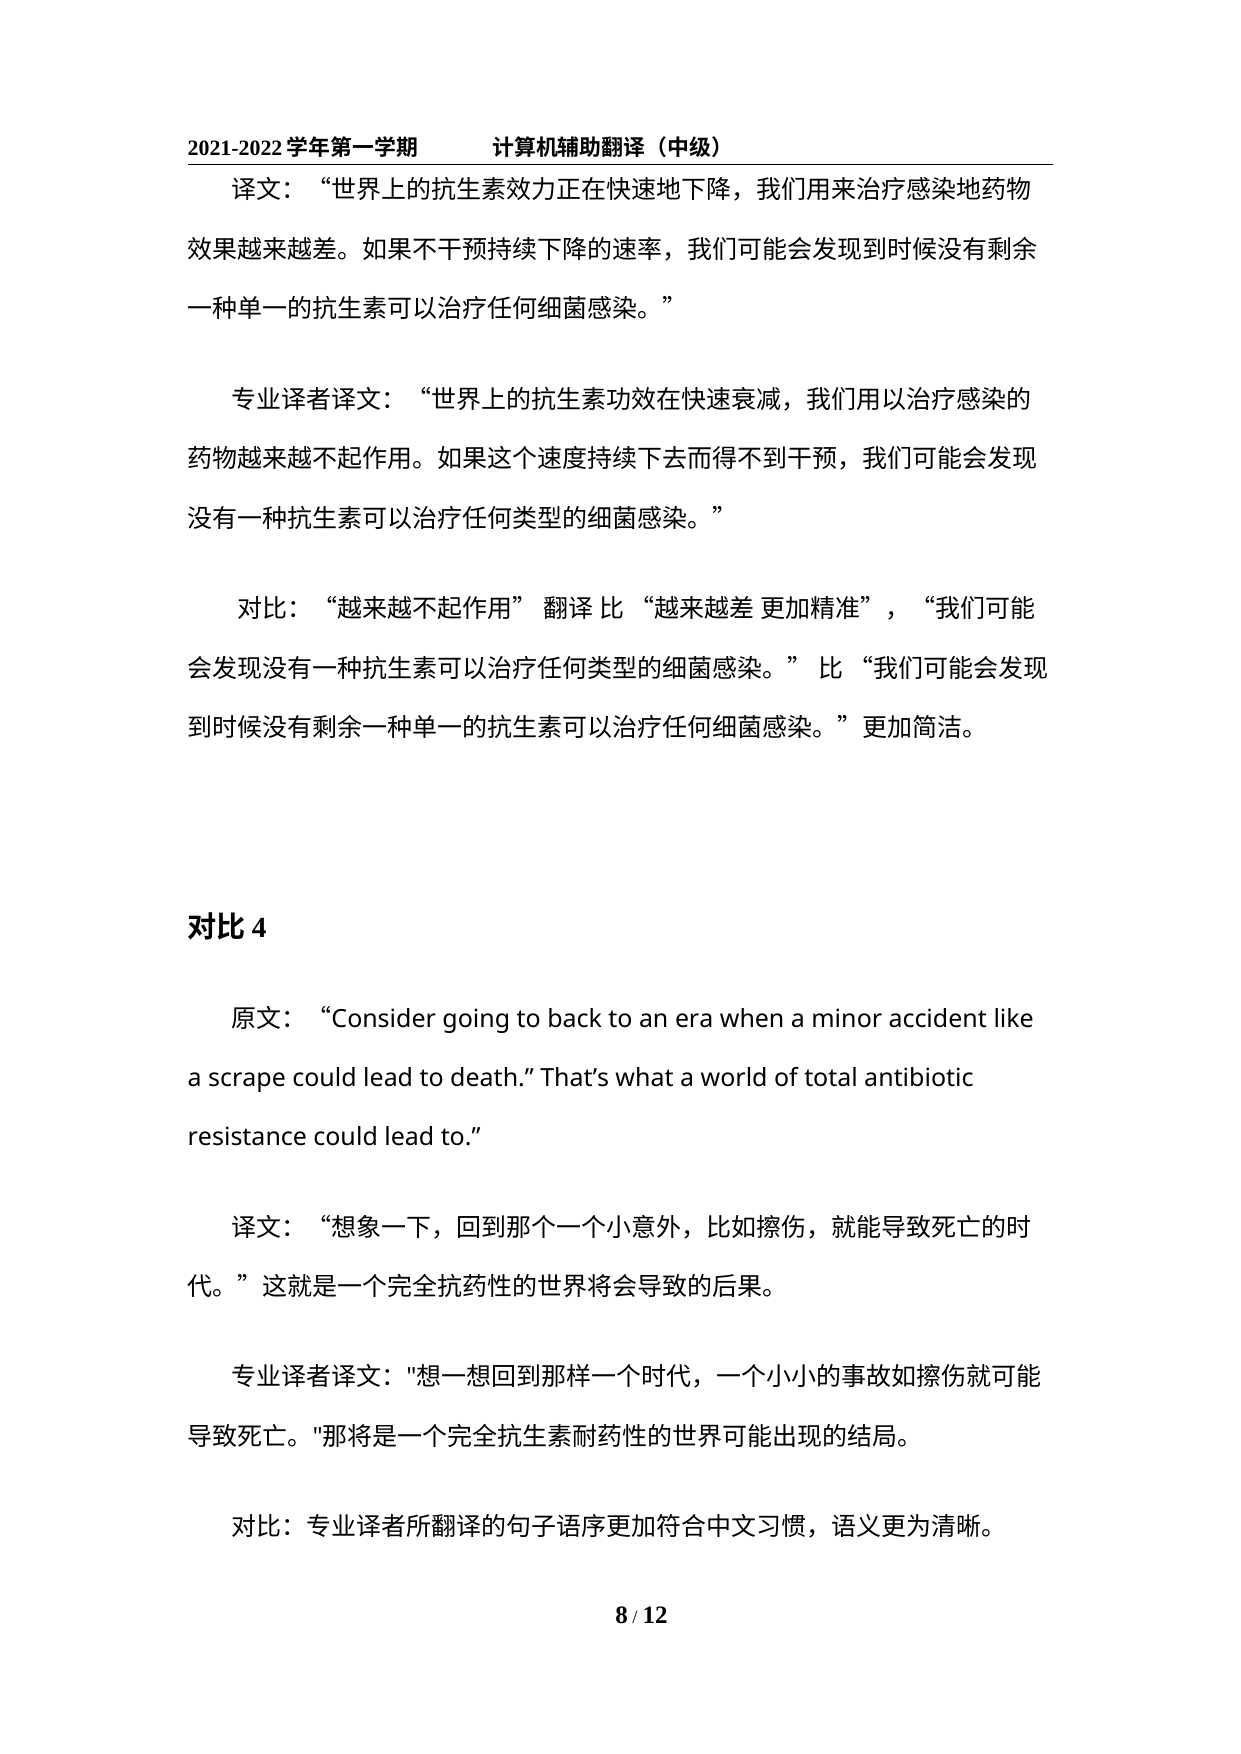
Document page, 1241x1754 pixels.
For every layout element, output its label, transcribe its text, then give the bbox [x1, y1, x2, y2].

text 对比：专业译者所翻译的句子语序更加符合中文习惯，语义更为清晰。 [187, 1505, 1053, 1544]
text 译文：“想象一下，回到那个一个小意外，比如擦伤，就能导致死亡的时代。”这就是一个完全抗药性的世界将会导致的后果。 [187, 1205, 1053, 1304]
text 原文：“Consider going to back to an era when a minor accident like a scrape could lead to death.” That’s what a world of total antibiotic resistance could lead to.” [187, 997, 1053, 1156]
text 译文：“世界上的抗生素效力正在快速地下降，我们用来治疗感染地药物效果越来越差。如果不干预持续下降的速率，我们可能会发现到时候没有剩余一种单一的抗生素可以治疗任何细菌感染。” [187, 168, 1053, 327]
text 对比：“越来越不起作用” 翻译 比 “越来越差 更加精准”，“我们可能会发现没有一种抗生素可以治疗任何类型的细菌感染。” 比 “我们可能会发现到时候没有剩余一种单一的抗生素可以治疗任何细菌感染。”更加简洁。 [187, 587, 1053, 746]
subtitle 对比4 [187, 885, 1053, 965]
text 专业译者译文："想一想回到那样一个时代，一个小小的事故如擦伤就可能导致死亡。"那将是一个完全抗生素耐药性的世界可能出现的结局。 [187, 1355, 1053, 1454]
text 专业译者译文：“世界上的抗生素功效在快速衰减，我们用以治疗感染的药物越来越不起作用。如果这个速度持续下去而得不到干预，我们可能会发现没有一种抗生素可以治疗任何类型的细菌感染。” [187, 378, 1053, 536]
